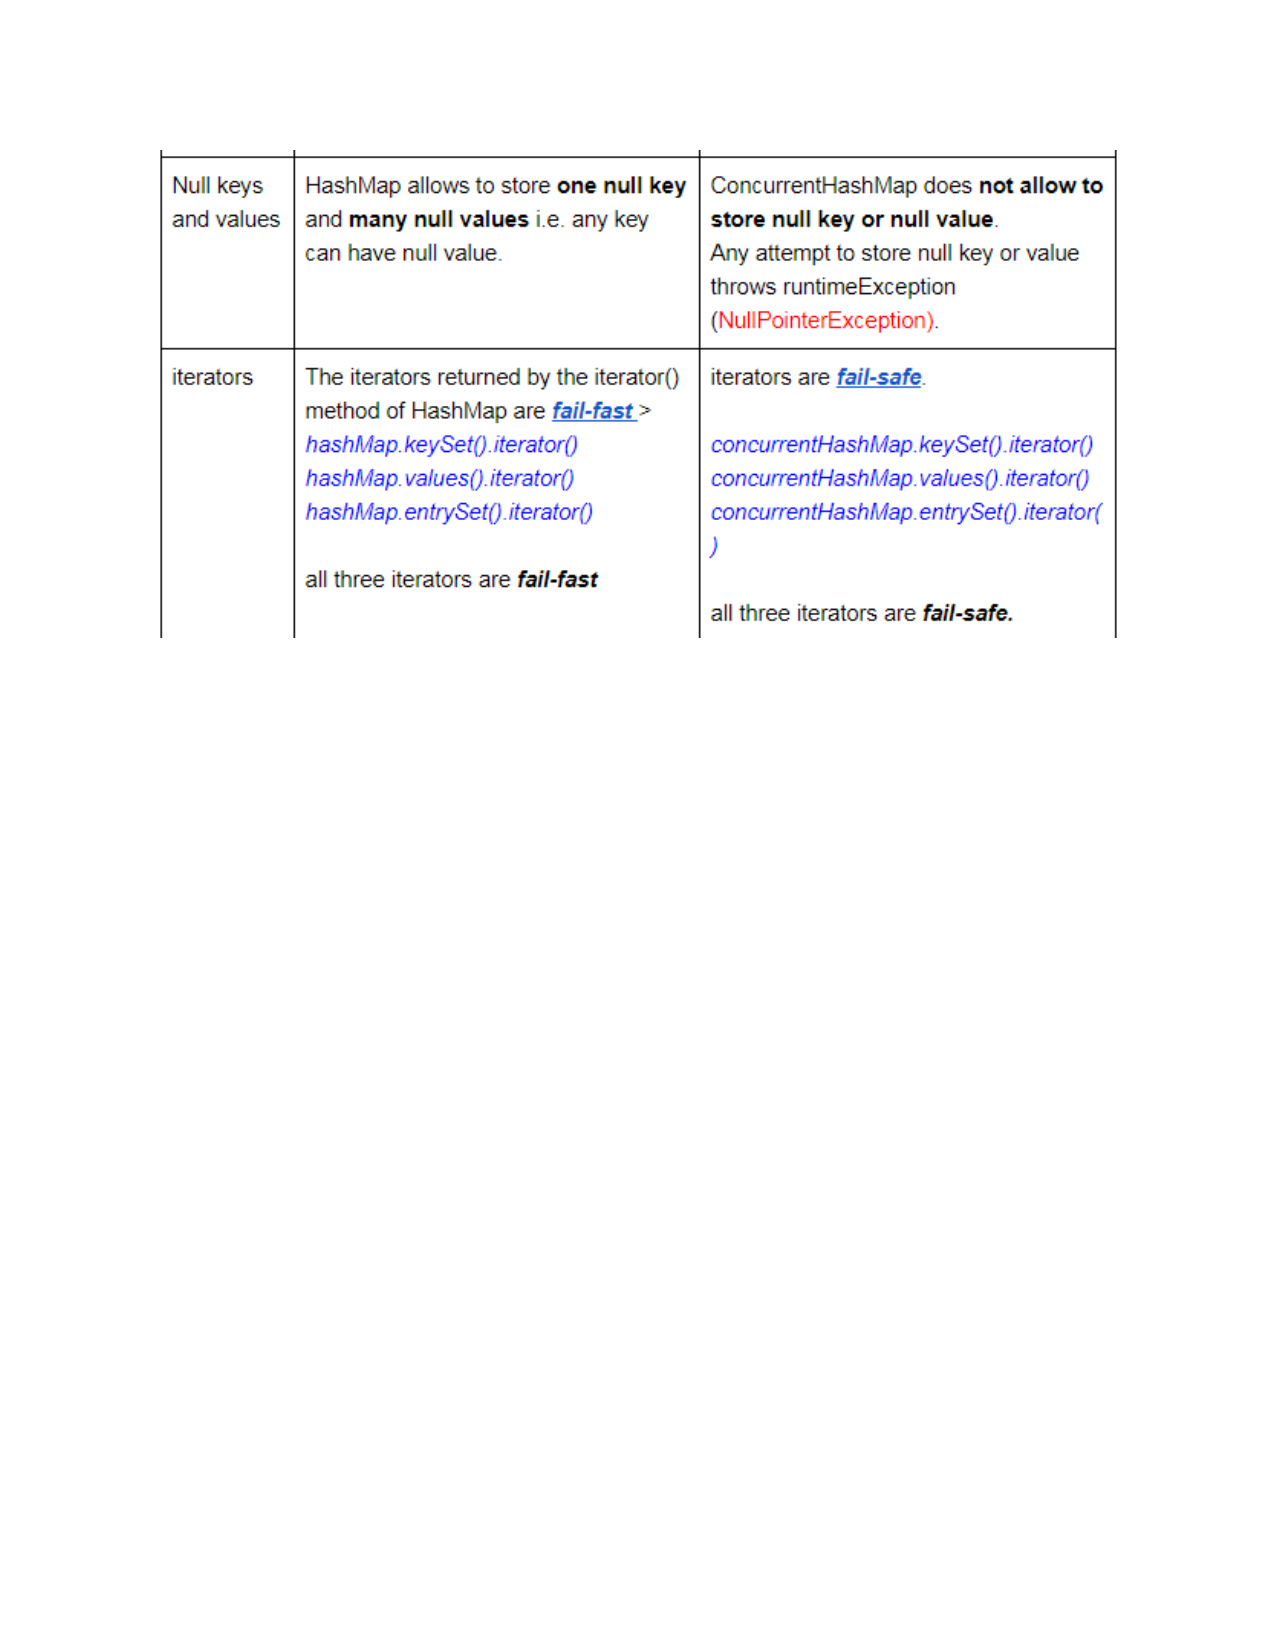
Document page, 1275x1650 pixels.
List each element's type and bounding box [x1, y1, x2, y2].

picture [150, 150, 1125, 638]
